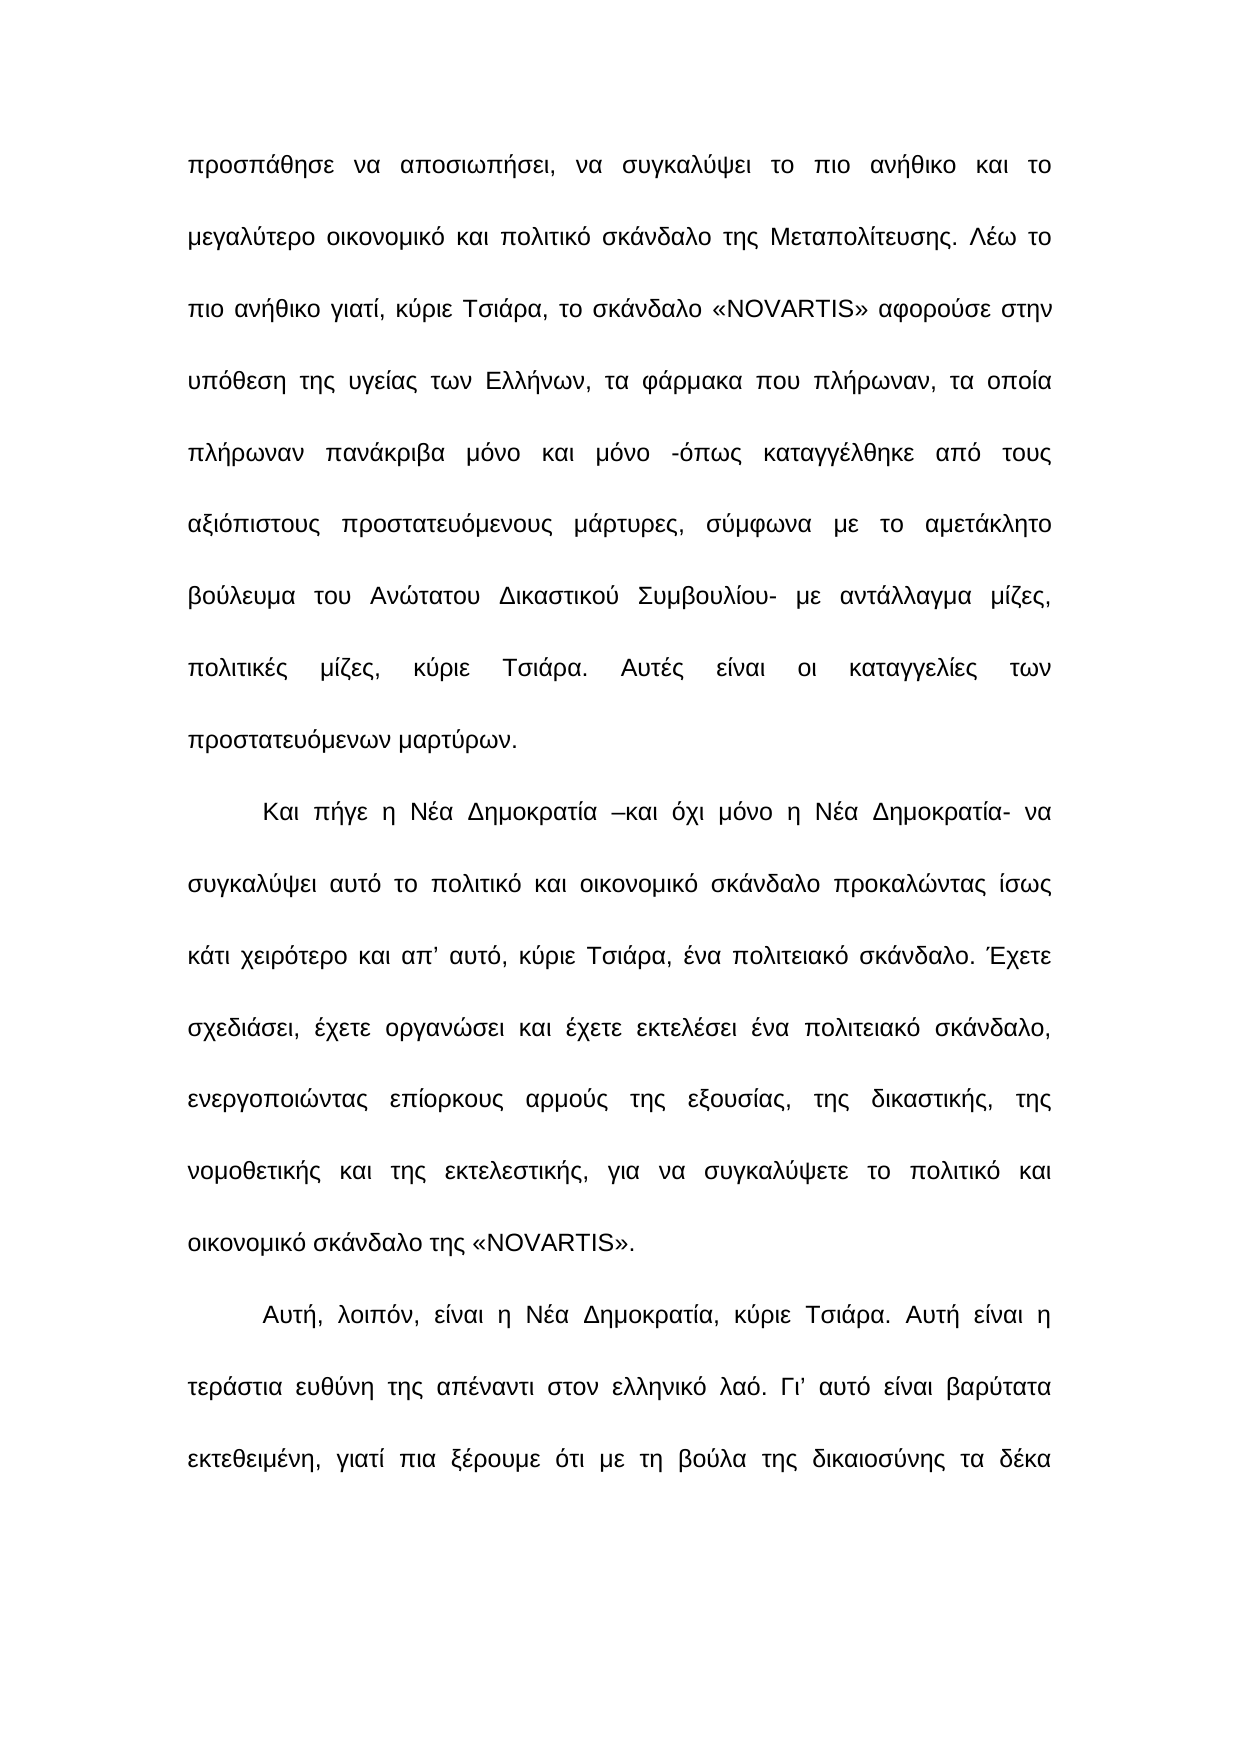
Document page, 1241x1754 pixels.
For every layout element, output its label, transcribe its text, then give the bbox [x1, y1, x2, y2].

text Και πήγε η Νέα Δημοκρατία –και όχι μόνο η Νέα Δημοκρατία- να συγκαλύψει αυτό το πολιτικό και οικονομικό σκάνδαλο προκαλώντας ίσως κάτι χειρότερο και απ’ αυτό, κύριε Τσιάρα, ένα πολιτειακό σκάνδαλο. Έχετε σχεδιάσει, έχετε οργανώσει και έχετε εκτελέσει ένα πολιτειακό σκάνδαλο, ενεργοποιώντας επίορκους αρμούς της εξουσίας, της δικαστικής, της νομοθετικής και της εκτελεστικής, για να συγκαλύψετε το πολιτικό και οικονομικό σκάνδαλο της «NOVARTIS». [187, 797, 1053, 1257]
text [187, 1300, 1053, 1472]
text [187, 150, 1053, 754]
